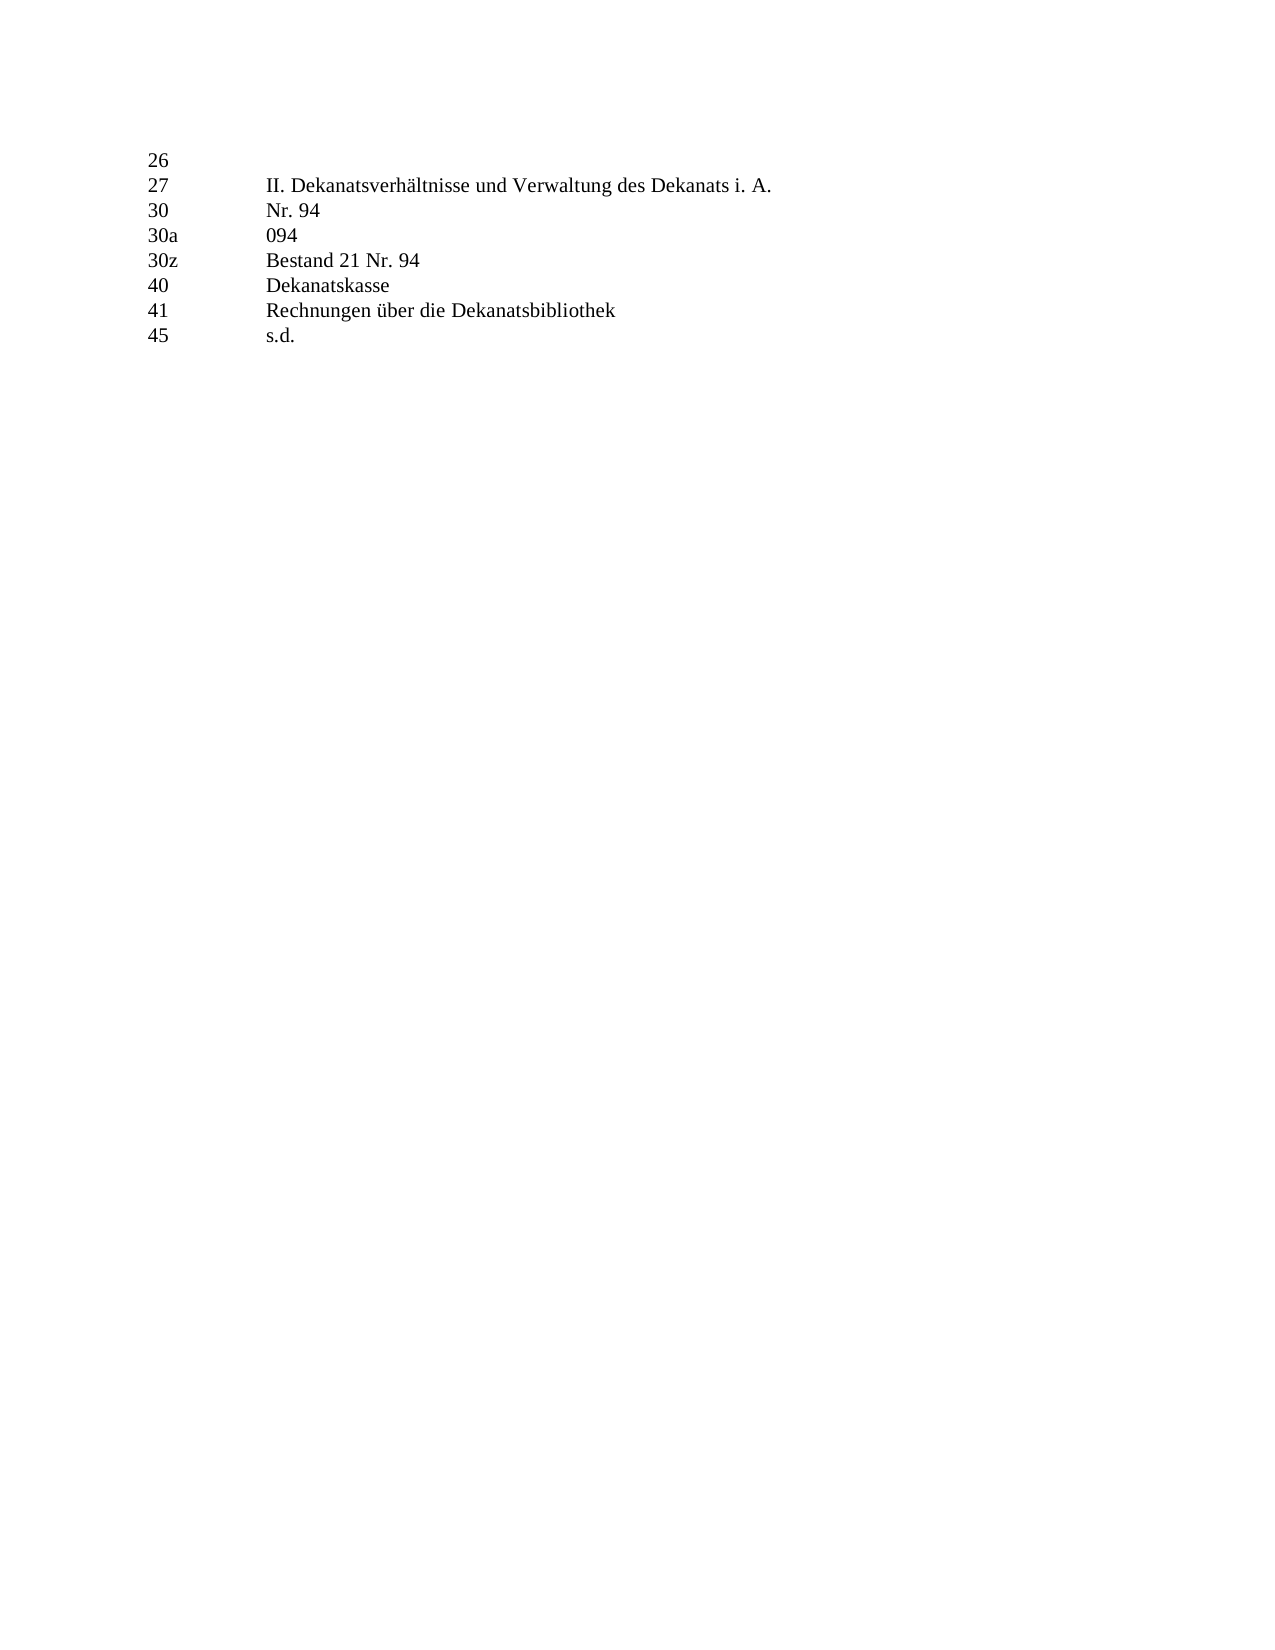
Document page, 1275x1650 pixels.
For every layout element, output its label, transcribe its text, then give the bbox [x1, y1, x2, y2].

text 40 Dekanatskasse [148, 273, 1127, 298]
text 41 Rechnungen über die s[Dekanatsbibliothek]s [148, 298, 1127, 323]
text 30a 094 [148, 223, 1127, 248]
text 27 II. Dekanatsverhältnisse und Verwaltung des Dekanats i. A. [148, 173, 1127, 198]
text 26 <-> [148, 148, 1127, 173]
text 45 s.d. [148, 323, 1127, 348]
text 30z Bestand 21 Nr. 94 [148, 248, 1127, 273]
text 30 Nr. 94 [148, 198, 1127, 223]
